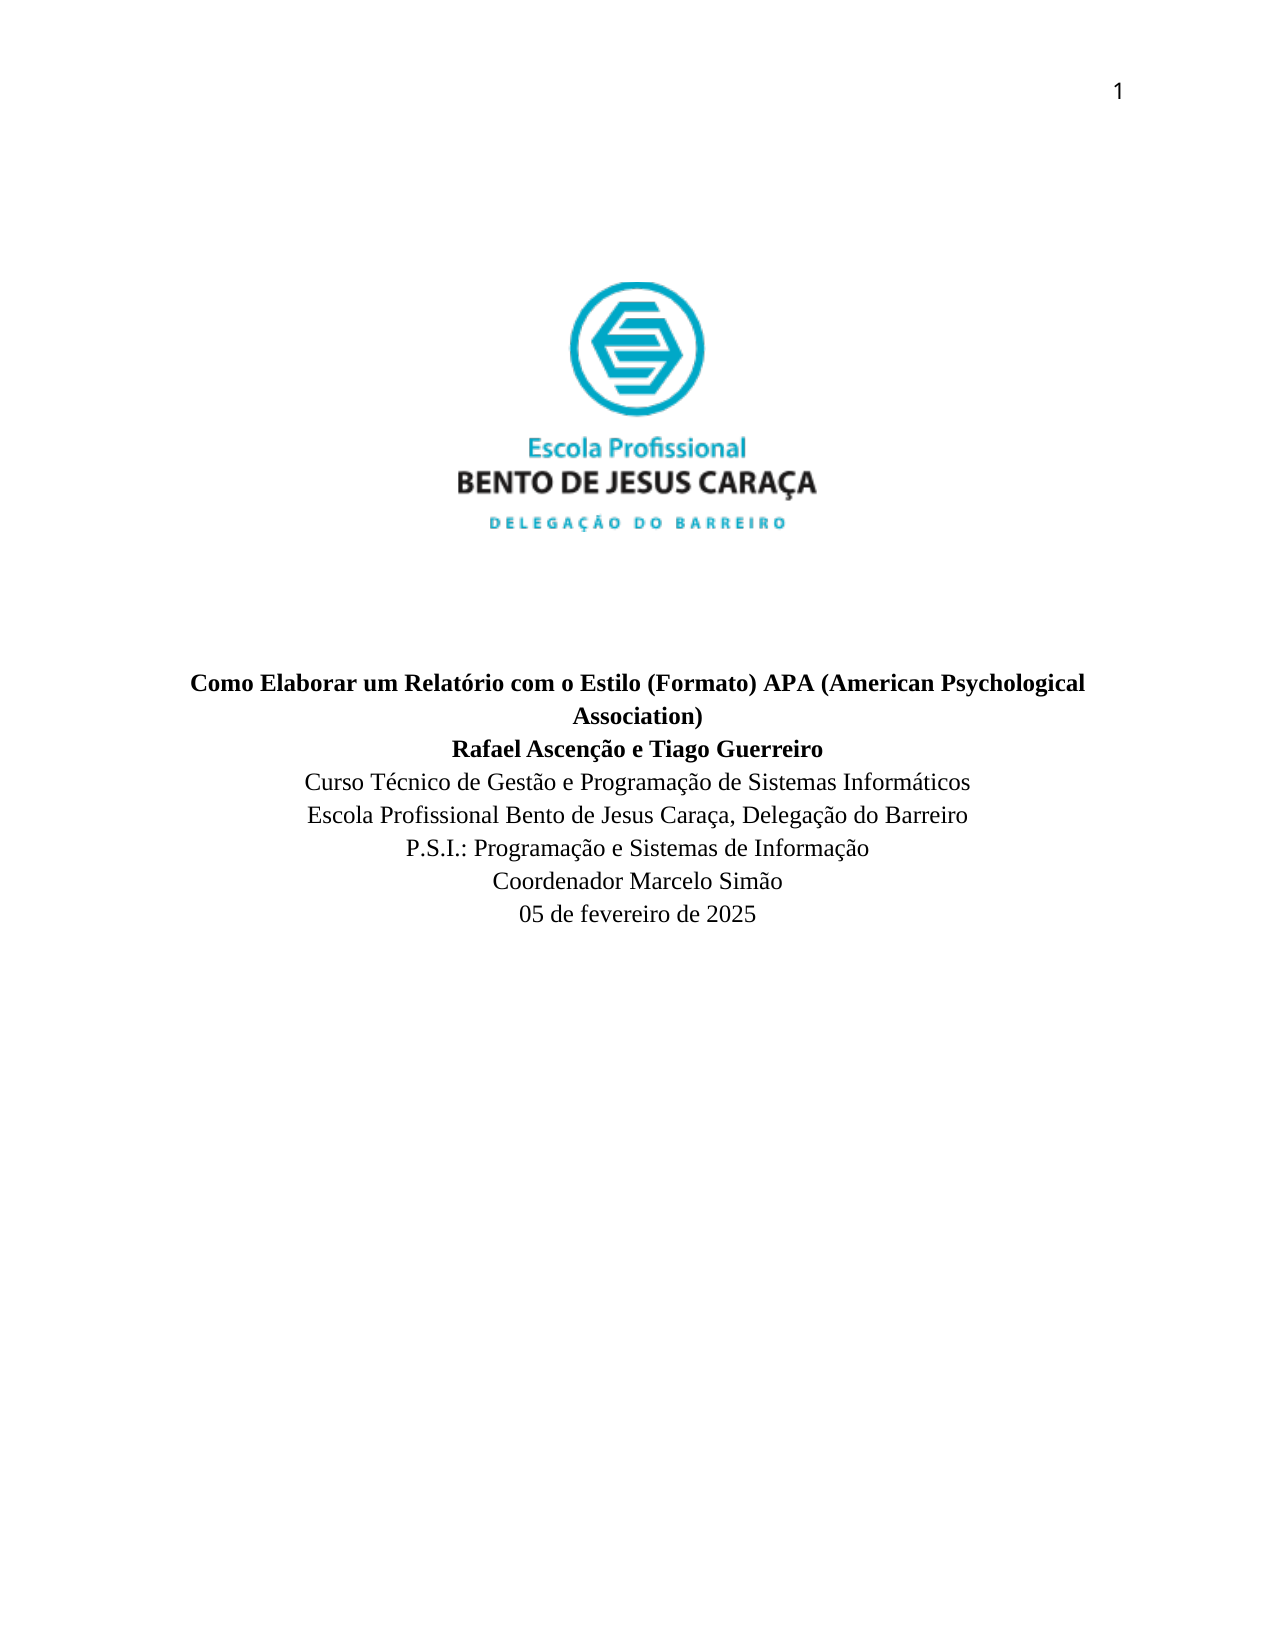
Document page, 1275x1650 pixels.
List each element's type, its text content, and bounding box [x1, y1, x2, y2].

text P.S.I.: Programação e Sistemas de Informação [150, 833, 1125, 862]
text Escola Profissional Bento de Jesus Caraça, Delegação do Barreiro [150, 800, 1125, 829]
text Curso Técnico de Gestão e Programação de Sistemas Informáticos [150, 767, 1125, 796]
text 05 de fevereiro de 2025 [150, 899, 1125, 928]
text Como Elaborar um Relatório com o Estilo (Formato) APA (American Psychological Association) [150, 668, 1125, 730]
text Rafael Ascenção e Tiago Guerreiro [150, 734, 1125, 763]
text Coordenador Marcelo Simão [150, 866, 1125, 895]
